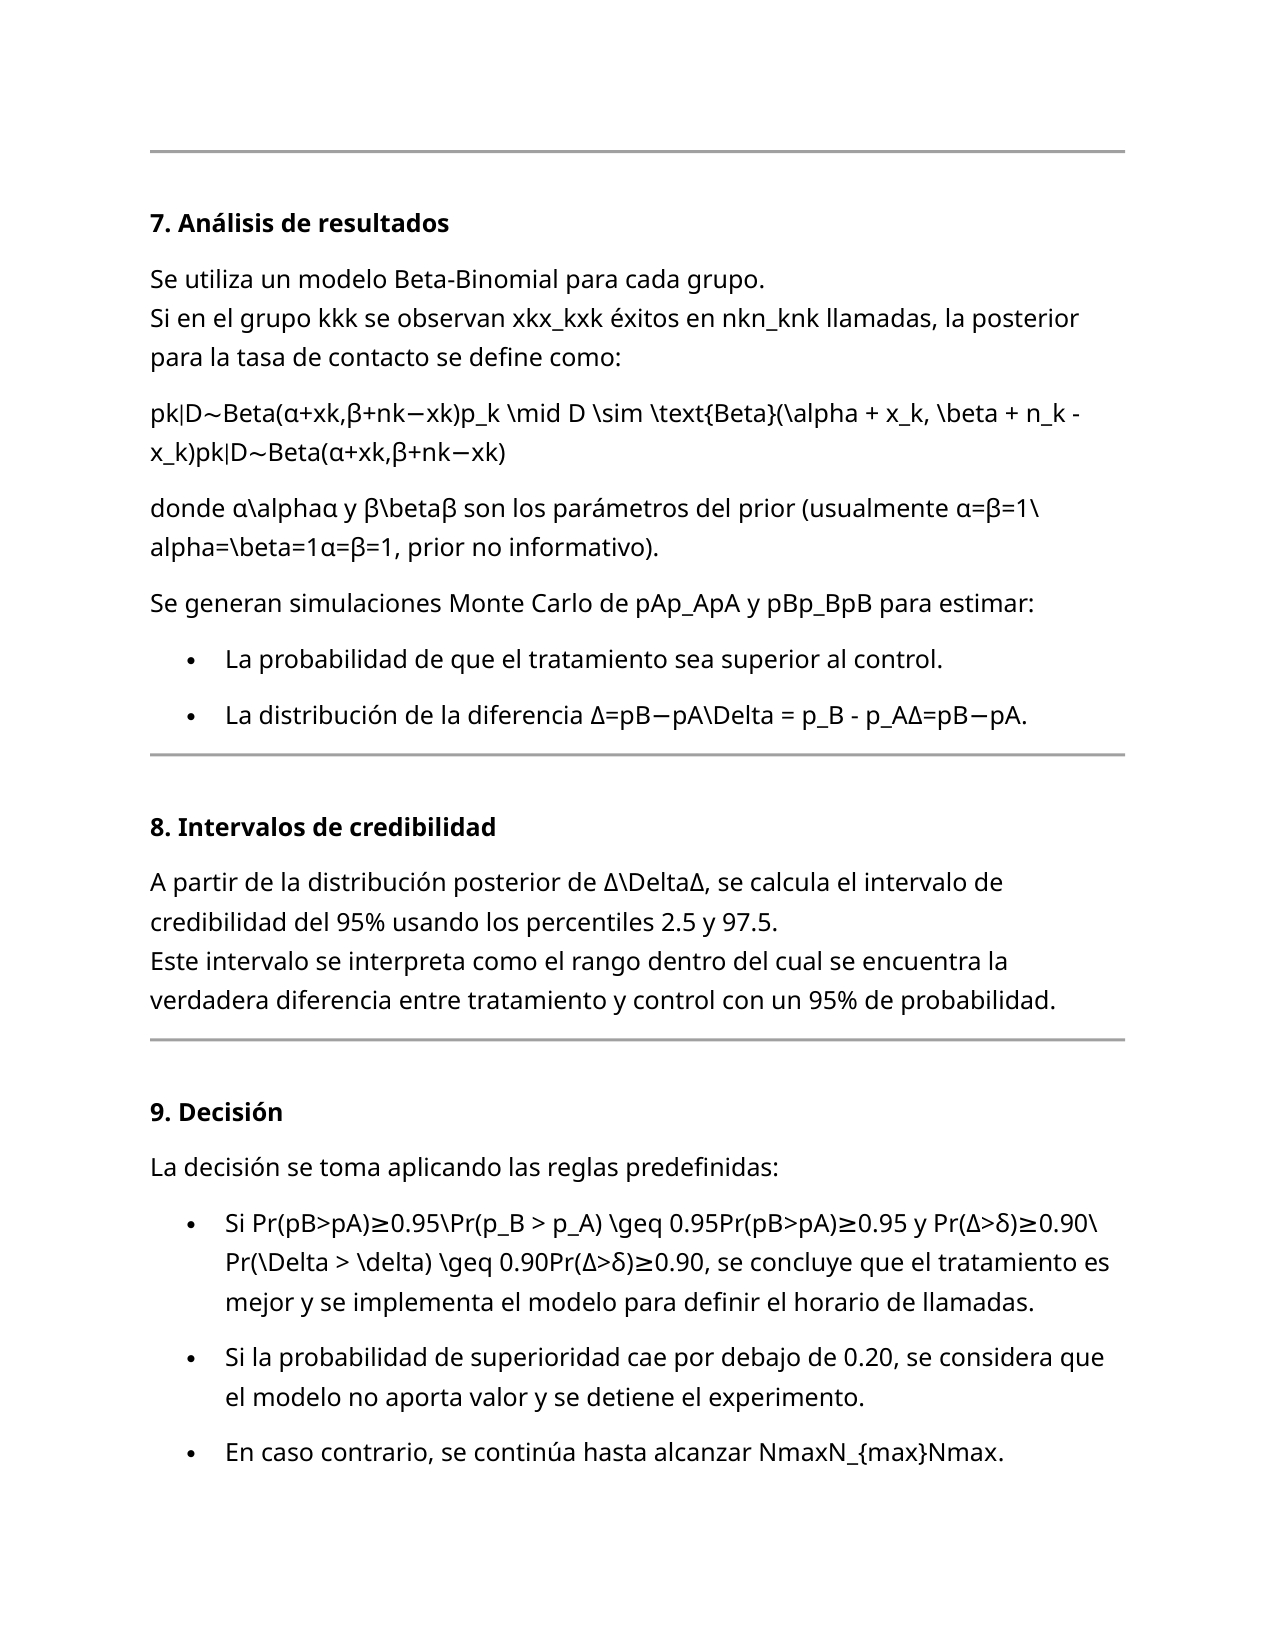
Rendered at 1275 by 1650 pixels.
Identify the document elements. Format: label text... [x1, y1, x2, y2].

list La probabilidad de que el tratamiento sea superior al control. [187, 642, 1125, 676]
list Si Pr⁡(pB>pA)≥0.95\Pr(p_B > p_A) \geq 0.95Pr(pB​>pA​)≥0.95 y Pr⁡(Δ>δ)≥0.90\Pr(\Delta > \delta) \geq 0.90Pr(Δ>δ)≥0.90, se concluye que el tratamiento es mejor y se implementa el modelo para definir el horario de llamadas. [187, 1206, 1125, 1318]
text 9. Decisión [150, 1094, 1125, 1128]
text Se generan simulaciones Monte Carlo de pAp_ApA​ y pBp_BpB​ para estimar: [150, 586, 1125, 620]
text Se utiliza un modelo Beta-Binomial para cada grupo. Si en el grupo kkk se observan xkx_kxk​ éxitos en nkn_knk​ llamadas, la posterior para la tasa de contacto se define como: [150, 262, 1125, 374]
list La distribución de la diferencia Δ=pB−pA\Delta = p_B - p_AΔ=pB​−pA​. [187, 697, 1125, 732]
text A partir de la distribución posterior de Δ\DeltaΔ, se calcula el intervalo de credibilidad del 95% usando los percentiles 2.5 y 97.5. Este intervalo se interpreta como el rango dentro del cual se encuentra la verdadera diferencia entre tratamiento y control con un 95% de probabilidad. [150, 865, 1125, 1017]
text donde α\alphaα y β\betaβ son los parámetros del prior (usualmente α=β=1\alpha=\beta=1α=β=1, prior no informativo). [150, 491, 1125, 564]
text La decisión se toma aplicando las reglas predefinidas: [150, 1150, 1125, 1184]
list Si la probabilidad de superioridad cae por debajo de 0.20, se considera que el modelo no aporta valor y se detiene el experimento. [187, 1340, 1125, 1413]
text 8. Intervalos de credibilidad [150, 809, 1125, 843]
text 7. Análisis de resultados [150, 206, 1125, 240]
text pk∣D∼Beta(α+xk,β+nk−xk)p_k \mid D \sim \text{Beta}(\alpha + x_k, \beta + n_k - x_k)pk​∣D∼Beta(α+xk​,β+nk​−xk​) [150, 396, 1125, 469]
list En caso contrario, se continúa hasta alcanzar NmaxN_{max}Nmax​. [187, 1435, 1125, 1469]
